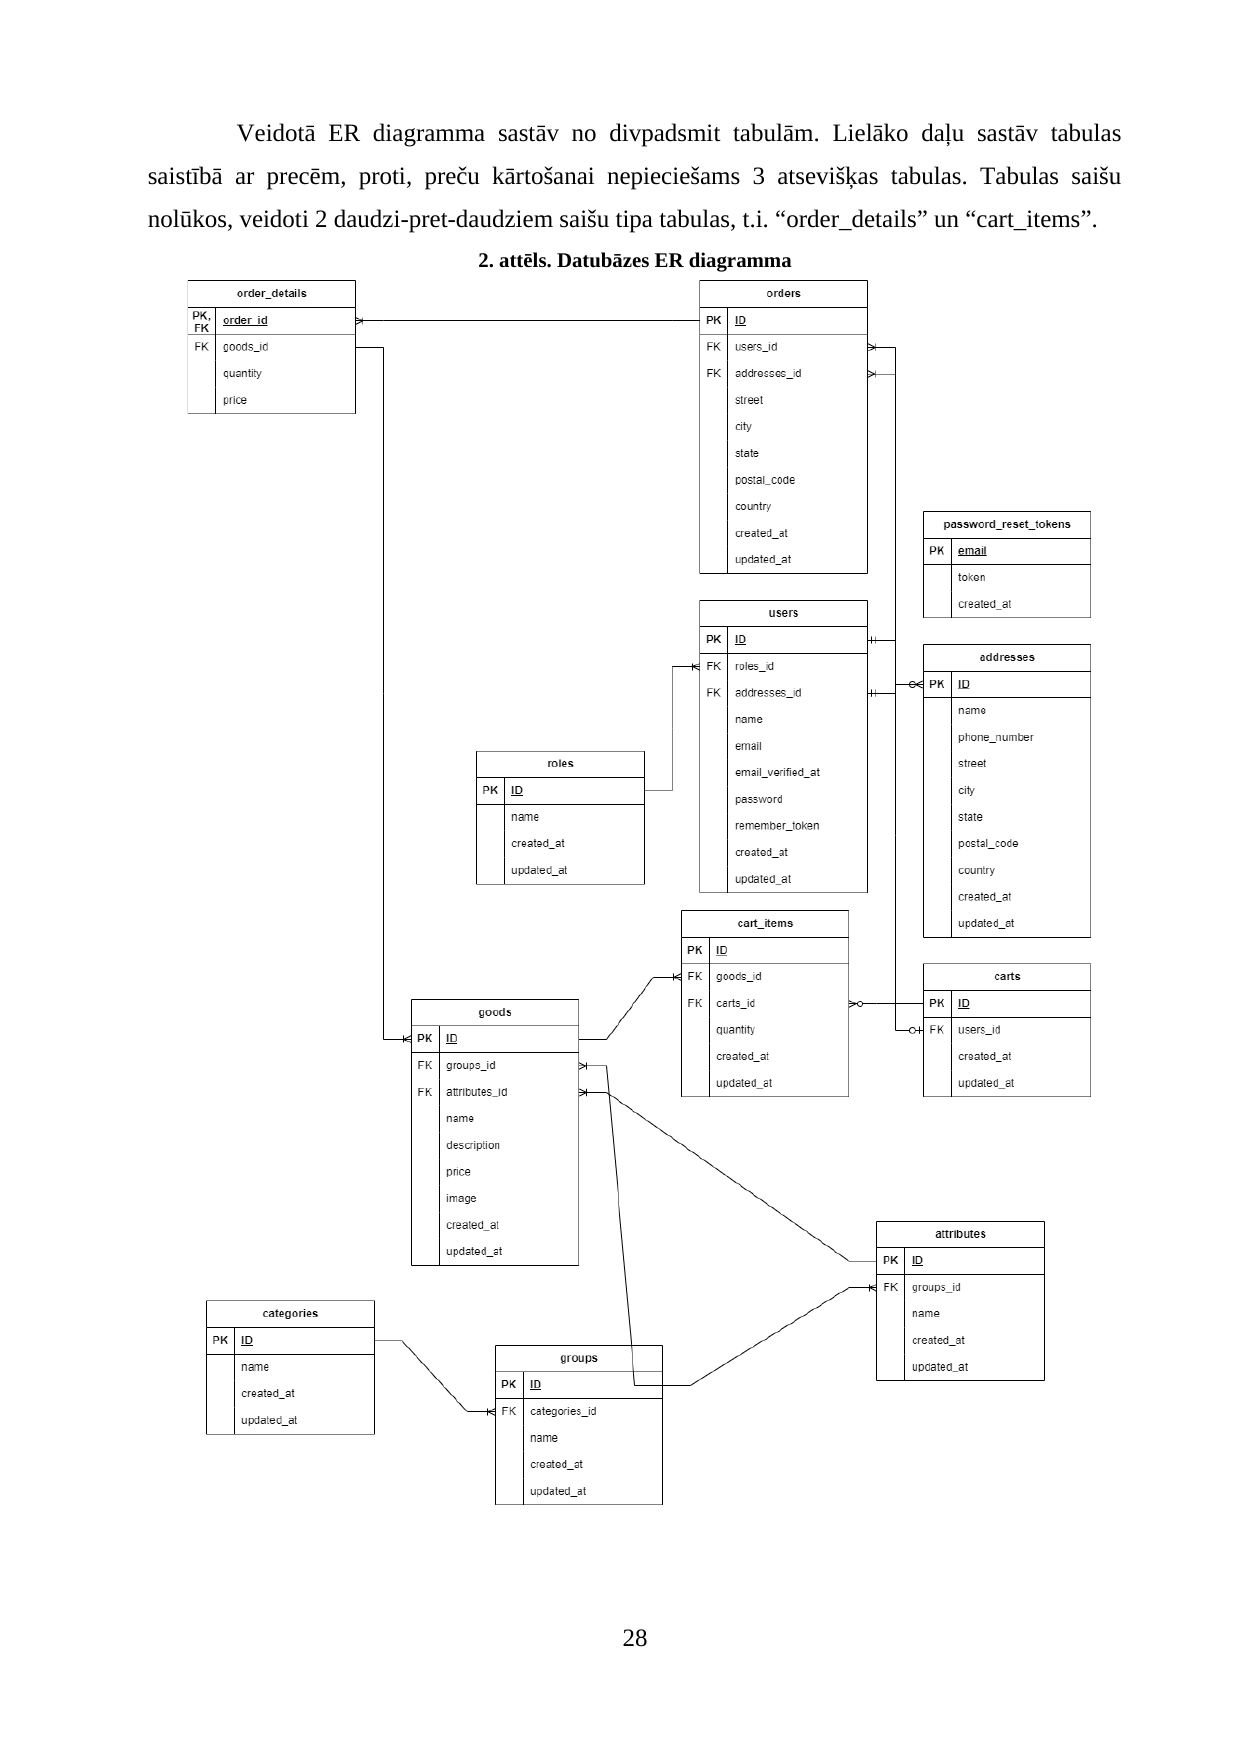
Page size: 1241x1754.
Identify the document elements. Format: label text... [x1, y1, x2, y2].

picture [187, 280, 1091, 1505]
text 2. attēls. Datubāzes ER diagramma [148, 247, 1122, 272]
text Veidotā ER diagramma sastāv no divpadsmit tabulām. Lielāko daļu sastāv tabulas saistībā ar precēm, proti, preču kārtošanai nepieciešams 3 atsevišķas tabulas. Tabulas saišu nolūkos, veidoti 2 daudzi-pret-daudziem saišu tipa tabulas, t.i. “order_details” un “cart_items”. [148, 118, 1122, 233]
